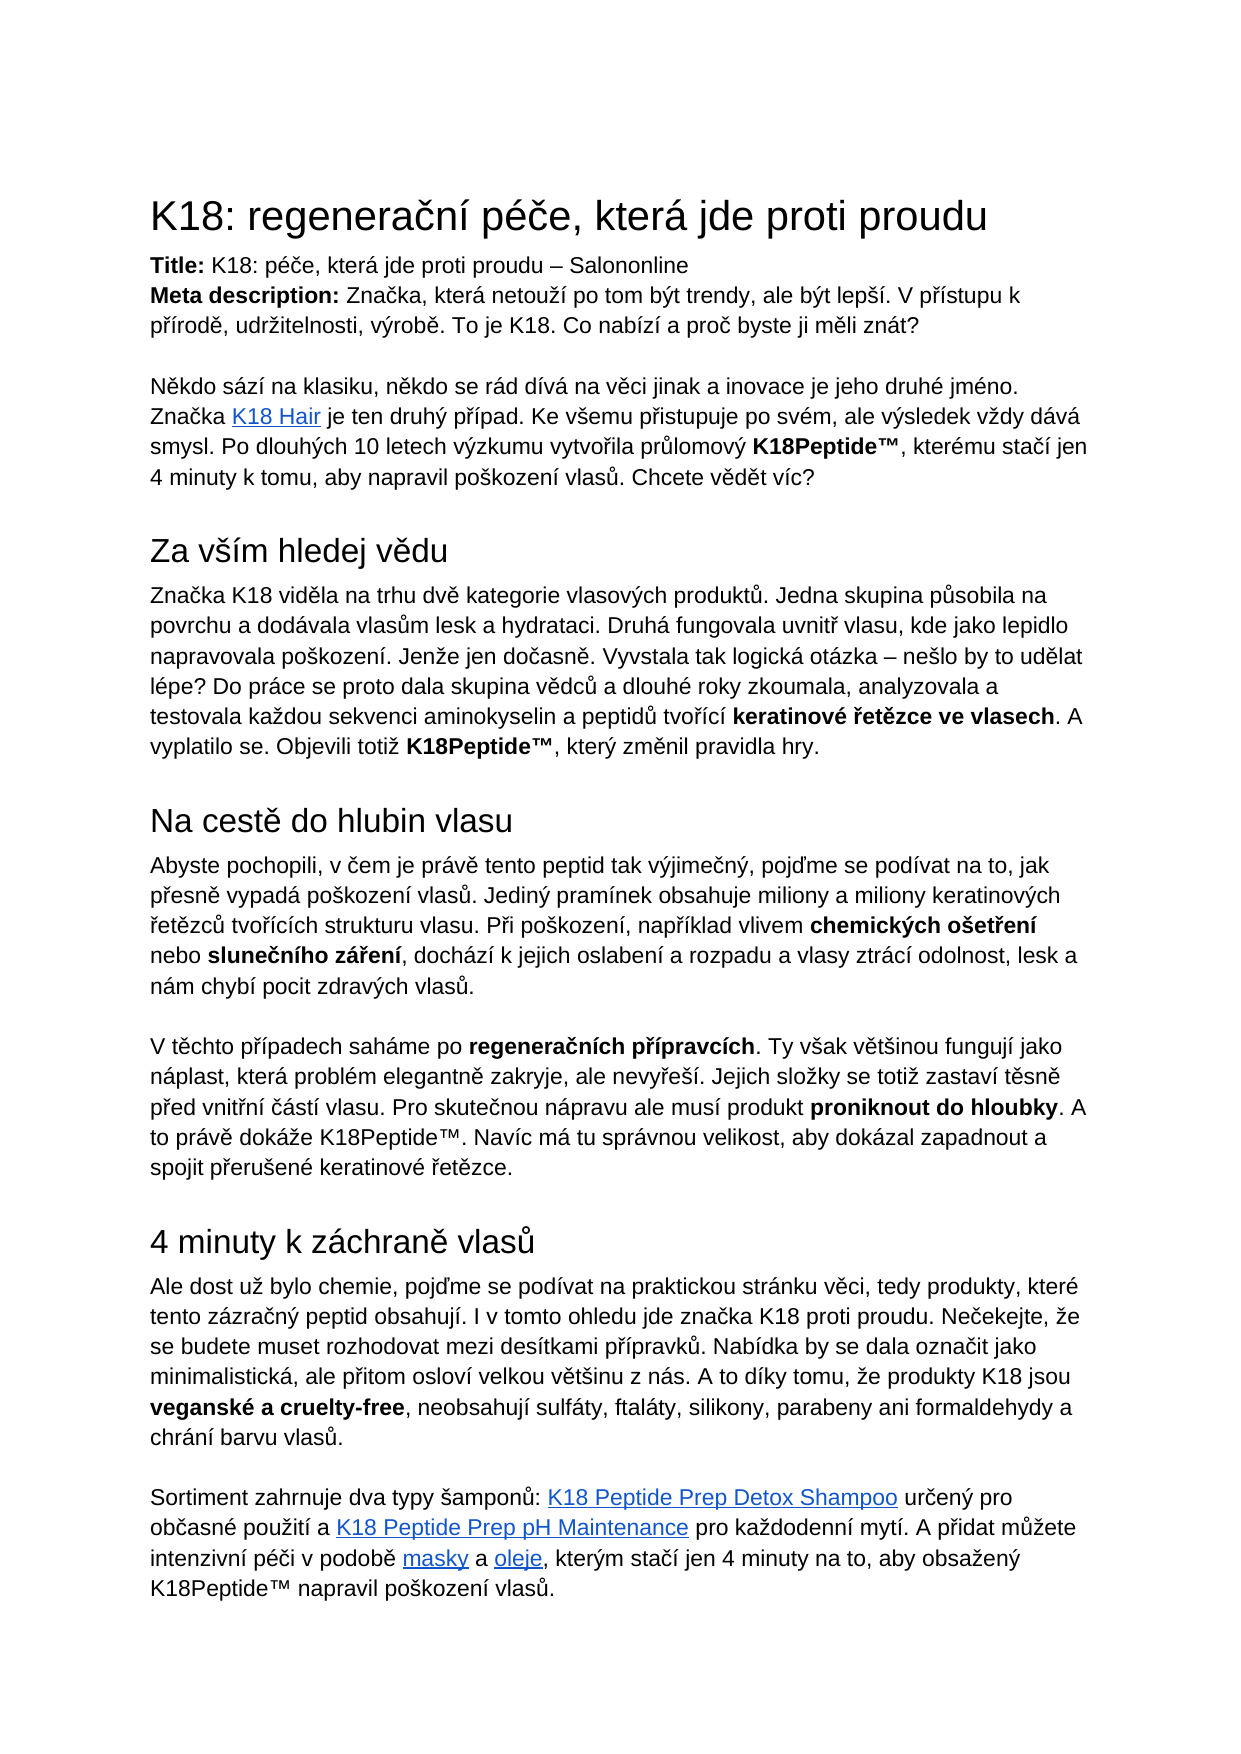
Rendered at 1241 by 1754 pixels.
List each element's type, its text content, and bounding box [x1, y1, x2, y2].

subtitle 4 minuty k záchraně vlasů [150, 1222, 1090, 1260]
text V těchto případech saháme po regeneračních přípravcích. Ty však většinou fungují jako náplast, která problém elegantně zakryje, ale nevyřeší. Jejich složky se totiž zastaví těsně před vnitřní částí vlasu. Pro skutečnou nápravu ale musí produkt proniknout do hloubky. A to právě dokáže K18Peptide™. Navíc má tu správnou velikost, aby dokázal zapadnout a spojit přerušené keratinové řetězce. [150, 1033, 1090, 1180]
text Někdo sází na klasiku, někdo se rád dívá na věci jinak a inovace je jeho druhé jméno. Značka K18 Hair je ten druhý případ. Ke všemu přistupuje po svém, ale výsledek vždy dává smysl. Po dlouhých 10 letech výzkumu vytvořila průlomový K18Peptide™, kterému stačí jen 4 minuty k tomu, aby napravil poškození vlasů. Chcete vědět víc? [150, 373, 1090, 490]
text Title: K18: péče, která jde proti proudu – Salononline [205, 252, 1090, 278]
subtitle Za vším hledej vědu [150, 531, 1090, 570]
subtitle Na cestě do hlubin vlasu [150, 801, 1090, 839]
text Sortiment zahrnuje dva typy šamponů: K18 Peptide Prep Detox Shampoo určený pro občasné použití a K18 Peptide Prep pH Maintenance pro každodenní mytí. A přidat můžete intenzivní péči v podobě masky a oleje, kterým stačí jen 4 minuty na to, aby obsažený K18Peptide™ napravil poškození vlasů. [150, 1484, 1090, 1601]
text Meta description: Značka, která netouží po tom být trendy, ale být lepší. V přístupu k přírodě, udržitelnosti, výrobě. To je K18. Co nabízí a proč byste ji měli znát? [150, 282, 1090, 339]
text Značka K18 viděla na trhu dvě kategorie vlasových produktů. Jedna skupina působila na povrchu a dodávala vlasům lesk a hydrataci. Druhá fungovala uvnitř vlasu, kde jako lepidlo napravovala poškození. Jenže jen dočasně. Vyvstala tak logická otázka –⁠ nešlo by to udělat lépe? Do práce se proto dala skupina vědců a dlouhé roky zkoumala, analyzovala a testovala každou sekvenci aminokyselin a peptidů tvořící keratinové řetězce ve vlasech. A vyplatilo se. Objevili totiž K18Peptide™, který změnil pravidla hry. [150, 582, 1090, 759]
text Ale dost už bylo chemie, pojďme se podívat na praktickou stránku věci, tedy produkty, které tento zázračný peptid obsahují. I v tomto ohledu jde značka K18 proti proudu. Nečekejte, že se budete muset rozhodovat mezi desítkami přípravků. Nabídka by se dala označit jako minimalistická, ale přitom osloví velkou většinu z nás. A to díky tomu, že produkty K18 jsou veganské a cruelty-free, neobsahují sulfáty, ftaláty, silikony, parabeny ani formaldehydy a chrání barvu vlasů. [150, 1273, 1090, 1450]
subtitle K18: regenerační péče, která jde proti proudu [150, 192, 1090, 239]
text Abyste pochopili, v čem je právě tento peptid tak výjimečný, pojďme se podívat na to, jak přesně vypadá poškození vlasů. Jediný pramínek obsahuje miliony a miliony keratinových řetězců tvořících strukturu vlasu. Při poškození, například vlivem chemických ošetření nebo slunečního záření, dochází k jejich oslabení a rozpadu a vlasy ztrácí odolnost, lesk a nám chybí pocit zdravých vlasů. [150, 852, 1090, 999]
